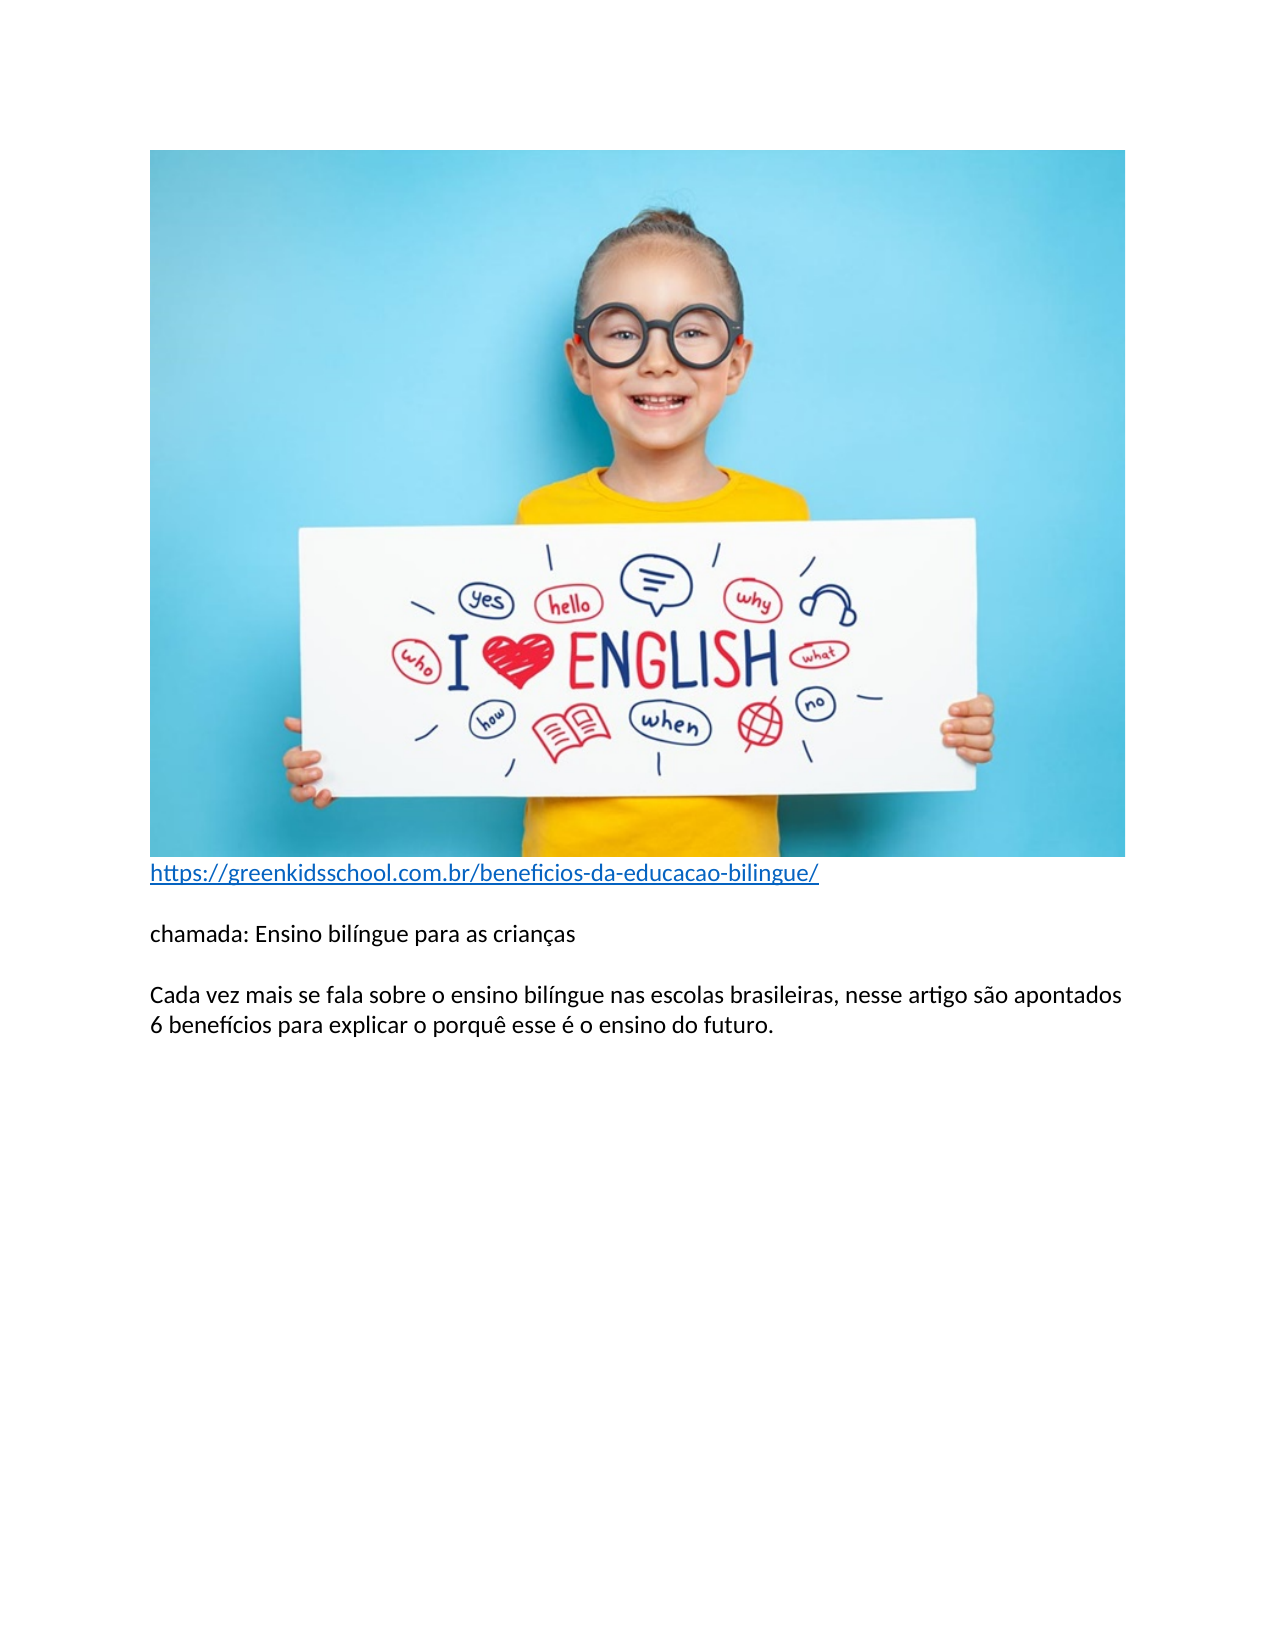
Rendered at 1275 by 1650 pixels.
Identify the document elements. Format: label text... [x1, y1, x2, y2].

text Cada vez mais se fala sobre o ensino bilíngue nas escolas brasileiras, nesse artigo são apontados 6 benefícios para explicar o porquê esse é o ensino do futuro. [150, 979, 1125, 1040]
text https://greenkidsschool.com.br/beneficios-da-educacao-bilingue/ [150, 857, 1125, 887]
text chamada: Ensino bilíngue para as crianças [150, 918, 1125, 948]
picture [150, 150, 1125, 857]
